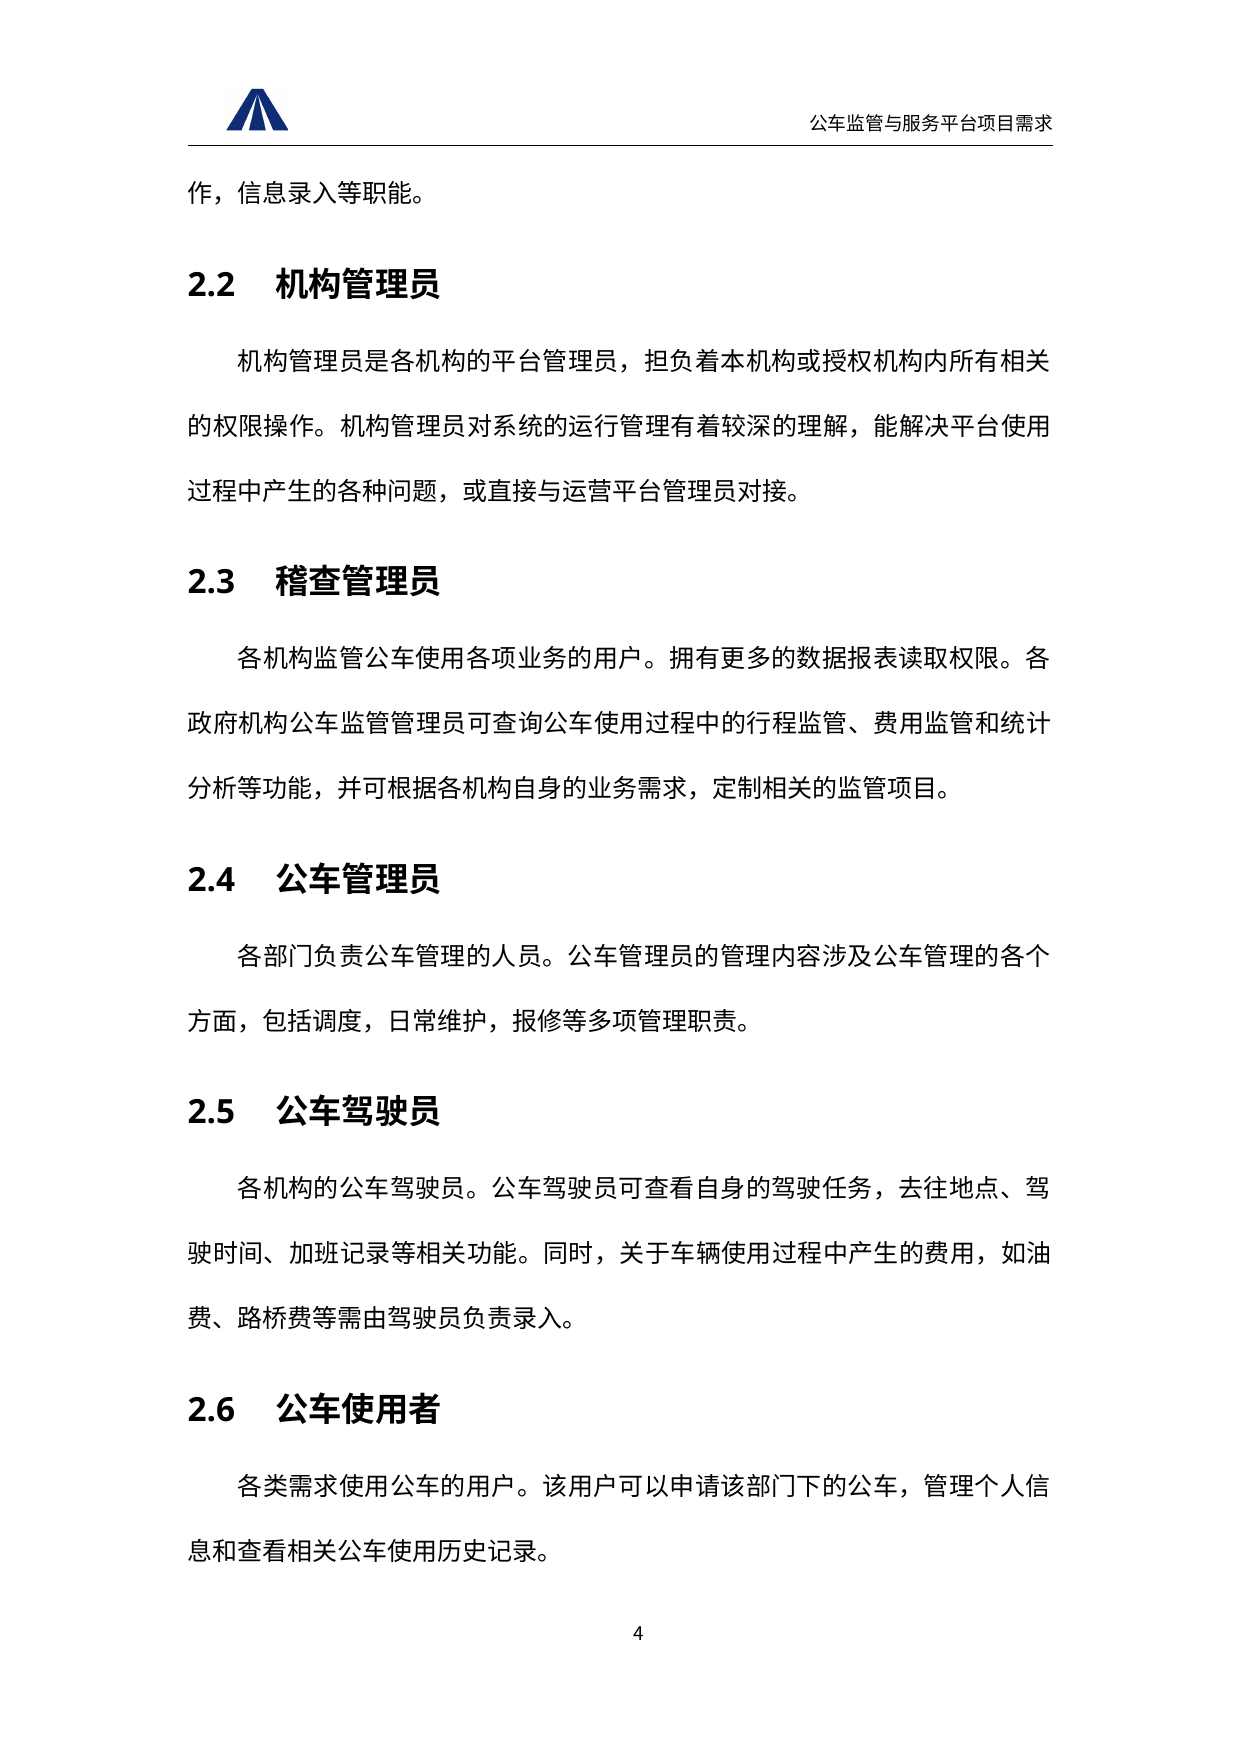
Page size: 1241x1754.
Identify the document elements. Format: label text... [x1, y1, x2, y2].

subtitle 公车管理员 [187, 844, 1053, 909]
text 机构管理员是各机构的平台管理员，担负着本机构或授权机构内所有相关的权限操作。机构管理员对系统的运行管理有着较深的理解，能解决平台使用过程中产生的各种问题，或直接与运营平台管理员对接。 [187, 327, 1053, 522]
picture [225, 88, 289, 131]
subtitle 稽查管理员 [187, 547, 1053, 612]
text 各机构监管公车使用各项业务的用户。拥有更多的数据报表读取权限。各政府机构公车监管管理员可查询公车使用过程中的行程监管、费用监管和统计分析等功能，并可根据各机构自身的业务需求，定制相关的监管项目。 [187, 624, 1053, 819]
text 核心管理层，对下面各层级拥有全部管理功能，定义和管理系统运营的关键参数，汇总和挖掘运营分析数据。同时负责各机构、用户申请信息的审批工作，信息录入等职能。 [187, 159, 1053, 224]
text 各机构的公车驾驶员。公车驾驶员可查看自身的驾驶任务，去往地点、驾驶时间、加班记录等相关功能。同时，关于车辆使用过程中产生的费用，如油费、路桥费等需由驾驶员负责录入。 [187, 1154, 1053, 1349]
subtitle 公车驾驶员 [187, 1077, 1053, 1142]
text 各部门负责公车管理的人员。公车管理员的管理内容涉及公车管理的各个方面，包括调度，日常维护，报修等多项管理职责。 [187, 922, 1053, 1052]
subtitle 机构管理员 [187, 249, 1053, 314]
subtitle 公车使用者 [187, 1374, 1053, 1439]
text 各类需求使用公车的用户。该用户可以申请该部门下的公车，管理个人信息和查看相关公车使用历史记录。 [187, 1452, 1053, 1582]
